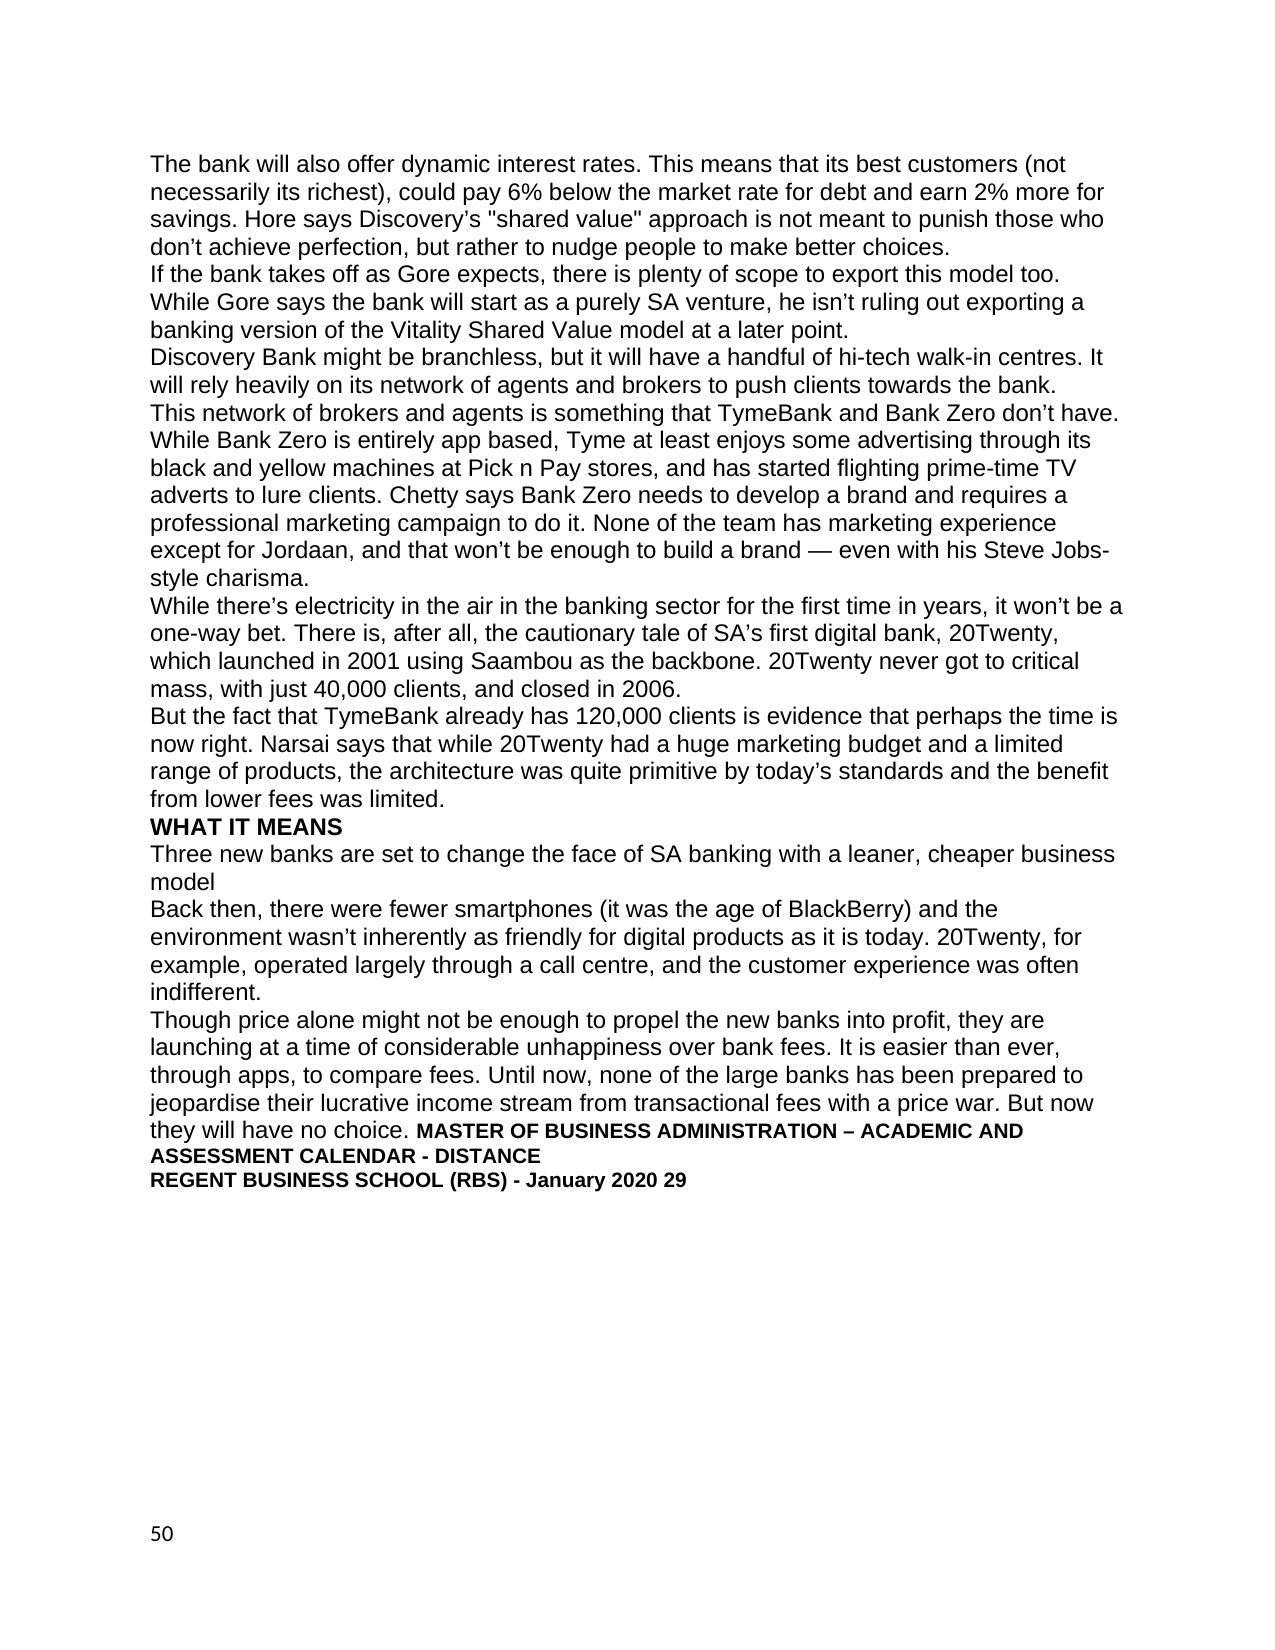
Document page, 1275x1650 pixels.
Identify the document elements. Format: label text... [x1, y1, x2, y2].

text Though price alone might not be enough to propel the new banks into profit, they are launching at a time of considerable unhappiness over bank fees. It is easier than ever, through apps, to compare fees. Until now, none of the large banks has been prepared to jeopardise their lucrative income stream from transactional fees with a price war. But now they will have no choice. MASTER OF BUSINESS ADMINISTRATION – ACADEMIC AND ASSESSMENT CALENDAR - DISTANCE [150, 1006, 1125, 1168]
text While there’s electricity in the air in the banking sector for the first time in years, it won’t be a one-way bet. There is, after all, the cautionary tale of SA’s first digital bank, 20Twenty, which launched in 2001 using Saambou as the backbone. 20Twenty never got to critical mass, with just 40,000 clients, and closed in 2006. [150, 592, 1125, 702]
text WHAT IT MEANS [150, 812, 1125, 840]
text Discovery Bank might be branchless, but it will have a handful of hi-tech walk-in centres. It will rely heavily on its network of agents and brokers to push clients towards the bank. [150, 343, 1125, 398]
text Three new banks are set to change the face of SA banking with a leaner, cheaper business model [150, 840, 1125, 895]
text The bank will also offer dynamic interest rates. This means that its best customers (not necessarily its richest), could pay 6% below the market rate for debt and earn 2% more for savings. Hore says Discovery’s "shared value" approach is not meant to punish those who don’t achieve perfection, but rather to nudge people to make better choices. [150, 150, 1125, 260]
text If the bank takes off as Gore expects, there is plenty of scope to export this model too. While Gore says the bank will start as a purely SA venture, he isn’t ruling out exporting a banking version of the Vitality Shared Value model at a later point. [150, 260, 1125, 343]
text But the fact that TymeBank already has 120,000 clients is evidence that perhaps the time is now right. Narsai says that while 20Twenty had a huge marketing budget and a limited range of products, the architecture was quite primitive by today’s standards and the benefit from lower fees was limited. [150, 702, 1125, 812]
text REGENT BUSINESS SCHOOL (RBS) - January 2020 29 [150, 1168, 1125, 1192]
text This network of brokers and agents is something that TymeBank and Bank Zero don’t have. While Bank Zero is entirely app based, Tyme at least enjoys some advertising through its black and yellow machines at Pick n Pay stores, and has started flighting prime-time TV adverts to lure clients. Chetty says Bank Zero needs to develop a brand and requires a professional marketing campaign to do it. None of the team has marketing experience except for Jordaan, and that won’t be enough to build a brand — even with his Steve Jobs-style charisma. [150, 398, 1125, 592]
text Back then, there were fewer smartphones (it was the age of BlackBerry) and the environment wasn’t inherently as friendly for digital products as it is today. 20Twenty, for example, operated largely through a call centre, and the customer experience was often indifferent. [150, 895, 1125, 1006]
